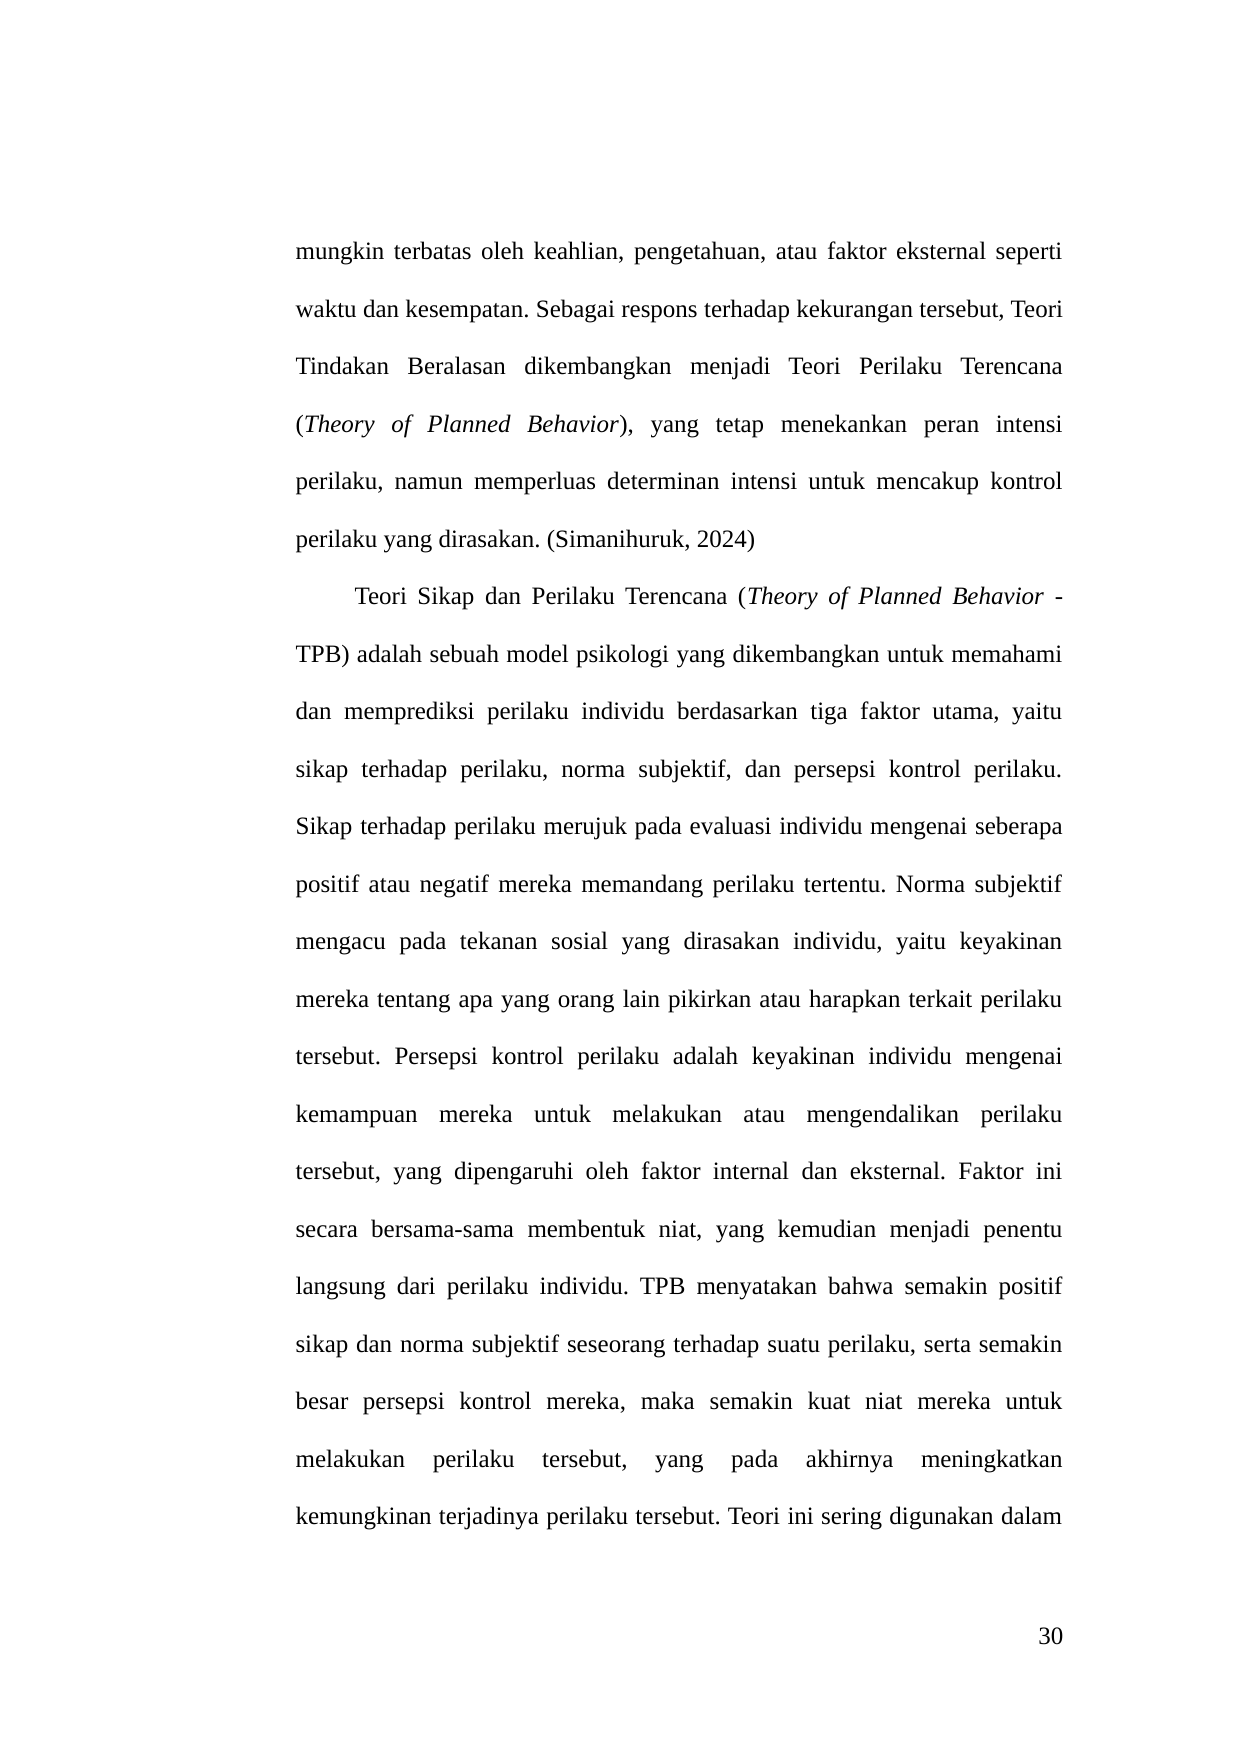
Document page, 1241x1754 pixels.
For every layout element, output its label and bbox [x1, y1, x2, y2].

text [295, 236, 1063, 552]
text [295, 581, 1063, 1530]
